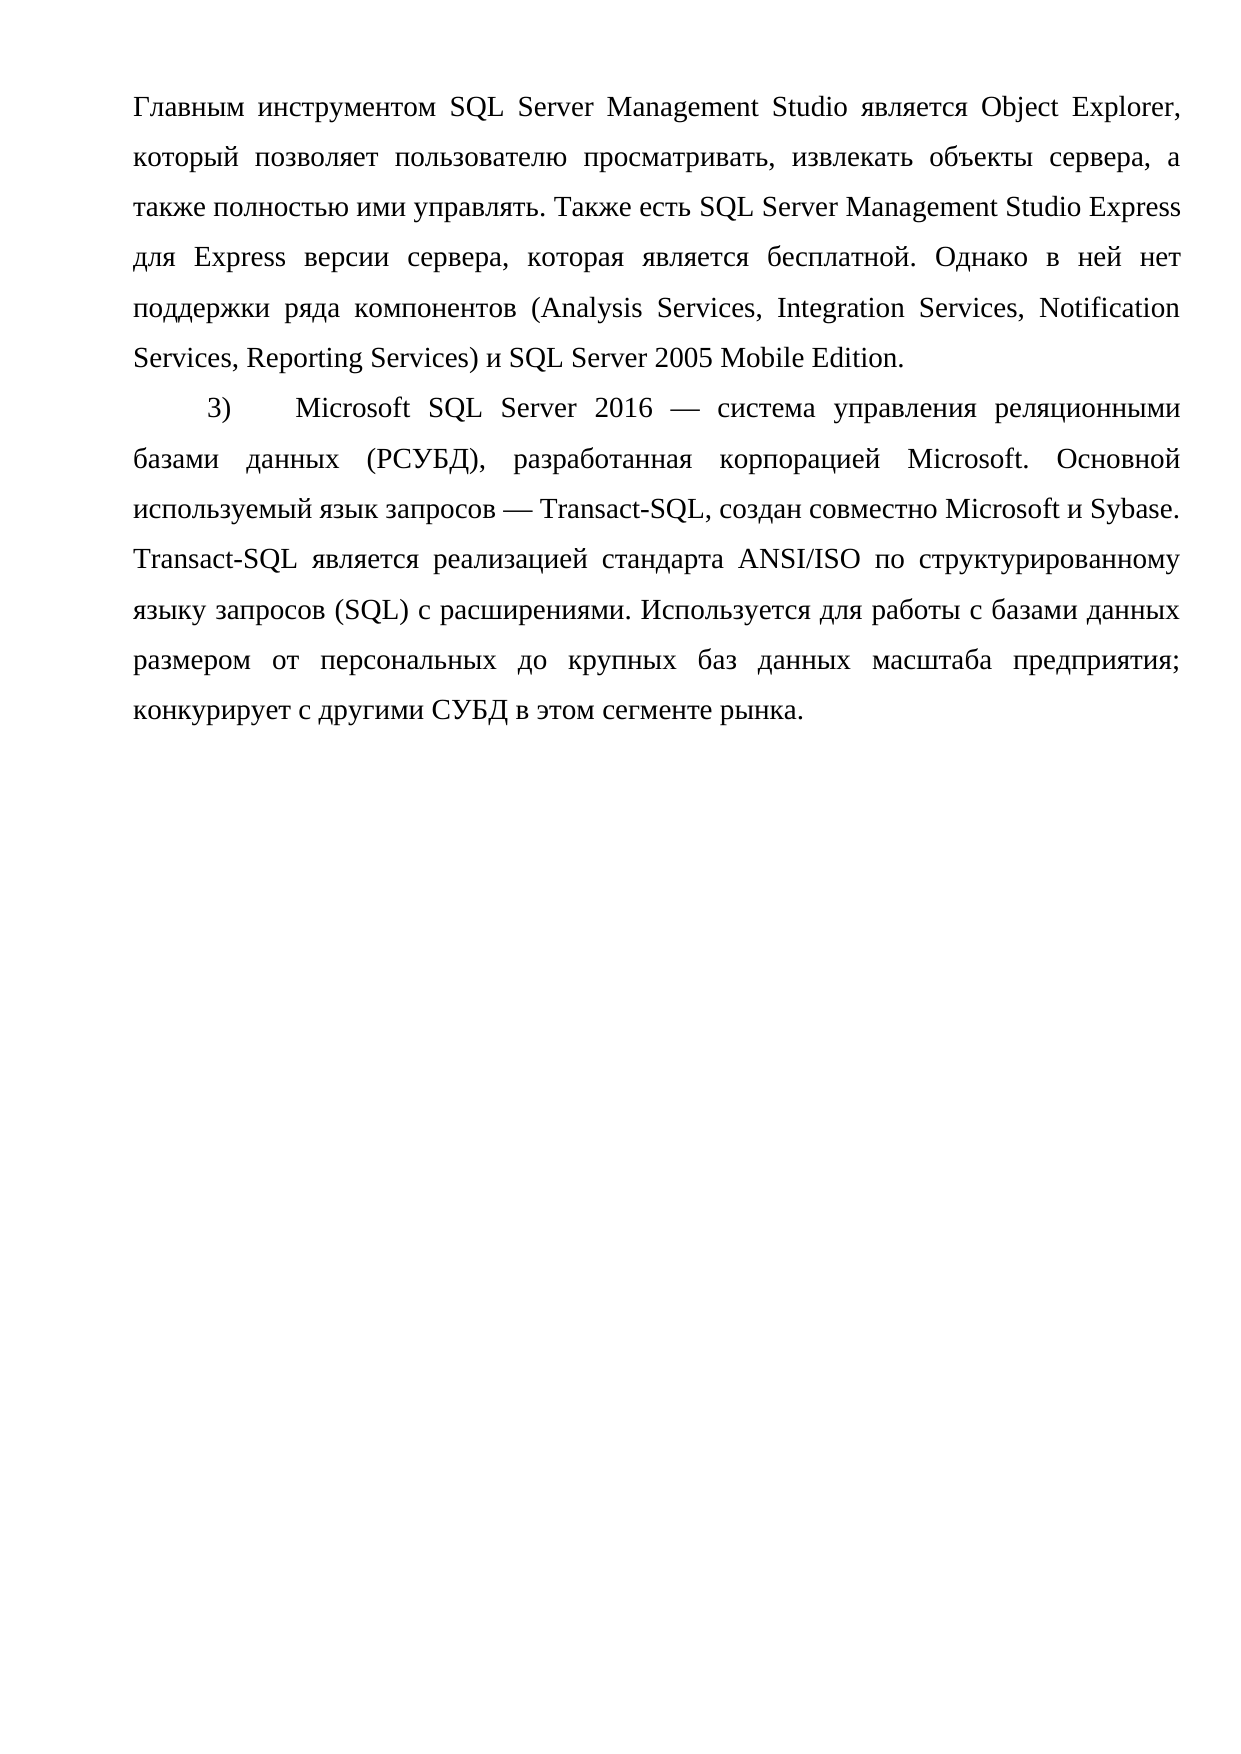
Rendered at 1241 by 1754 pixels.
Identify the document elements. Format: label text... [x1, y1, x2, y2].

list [133, 89, 1181, 374]
list Microsoft SQL Server 2016 — система управления реляционными базами данных (РСУБД), разработанная корпорацией Microsoft. Основной используемый язык запросов — Transact-SQL, создан совместно Microsoft и Sybase. Transact-SQL является реализацией стандарта ANSI/ISO по структурированному языку запросов (SQL) с расширениями. Используется для работы с базами данных размером от персональных до крупных баз данных масштаба предприятия; конкурирует с другими СУБД в этом сегменте рынка. [133, 391, 1181, 726]
